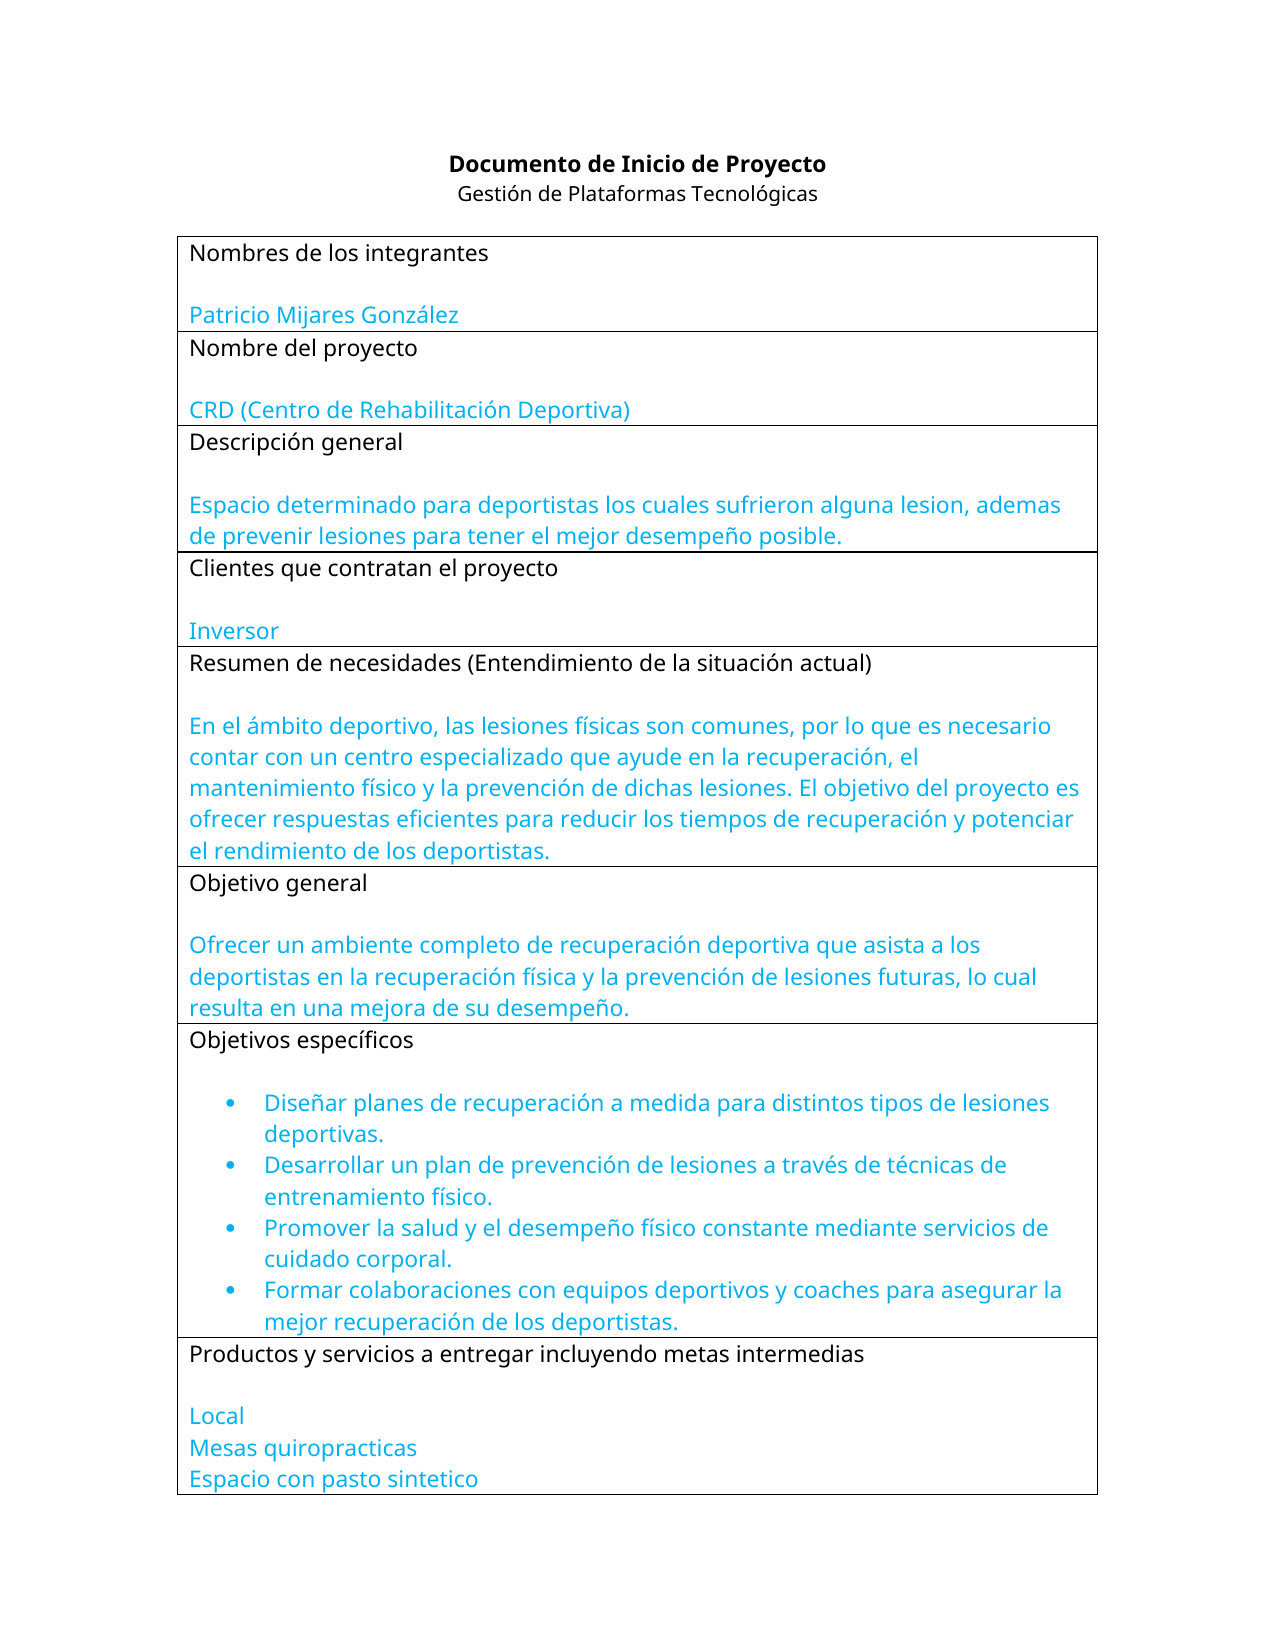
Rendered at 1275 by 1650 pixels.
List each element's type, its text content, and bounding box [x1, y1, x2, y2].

text Documento de Inicio de Proyecto [177, 148, 1098, 179]
table_cell Resumen de necesidades (Entendimiento de la situación actual) En el ámbito deportivo, las lesiones físicas son comunes, por lo que es necesario contar con un centro especializado que ayude en la recuperación, el mantenimiento físico y la prevención de dichas lesiones. El objetivo del proyecto es ofrecer respuestas eficientes para reducir los tiempos de recuperación y potenciar el rendimiento de los deportistas. [178, 647, 1097, 866]
table_header Nombres de los integrantes Patricio Mijares González [178, 237, 1097, 331]
table_cell Nombre del proyecto CRD (Centro de Rehabilitación Deportiva) [178, 332, 1097, 425]
table_cell Objetivos específicos Diseñar planes de recuperación a medida para distintos tipos de lesiones deportivas. Desarrollar un plan de prevención de lesiones a través de técnicas de entrenamiento físico. Promover la salud y el desempeño físico constante mediante servicios de cuidado corporal. Formar colaboraciones con equipos deportivos y coaches para asegurar la mejor recuperación de los deportistas. [178, 1024, 1097, 1337]
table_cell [178, 1338, 1097, 1494]
table_cell Clientes que contratan el proyecto Inversor [178, 553, 1097, 646]
text Gestión de Plataformas Tecnológicas [177, 179, 1098, 207]
table_cell Descripción general Espacio determinado para deportistas los cuales sufrieron alguna lesion, ademas de prevenir lesiones para tener el mejor desempeño posible. [178, 426, 1097, 551]
table_cell Objetivo general Ofrecer un ambiente completo de recuperación deportiva que asista a los deportistas en la recuperación física y la prevención de lesiones futuras, lo cual resulta en una mejora de su desempeño. [178, 867, 1097, 1023]
